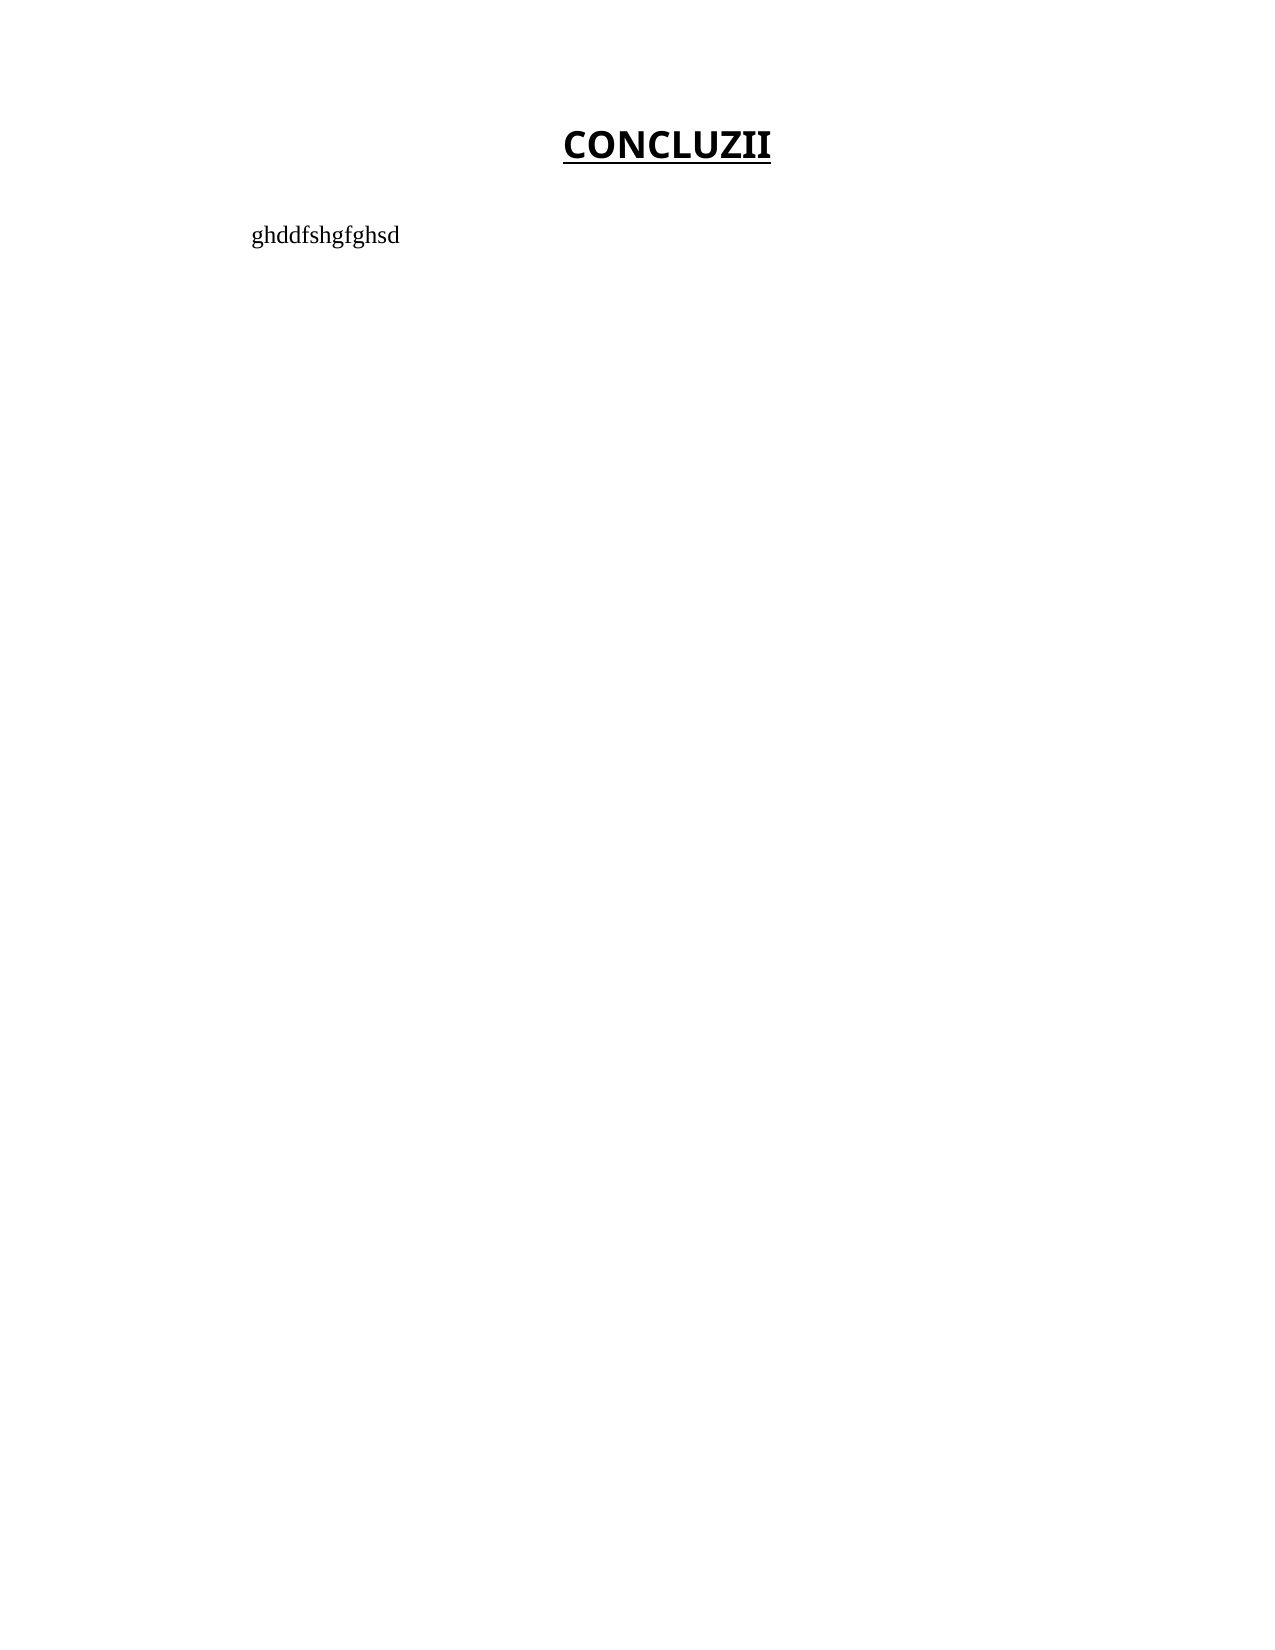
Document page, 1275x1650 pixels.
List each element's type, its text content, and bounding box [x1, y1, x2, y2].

text ghddfshgfghsd [177, 221, 1156, 249]
text CONCLUZII [177, 118, 1156, 169]
